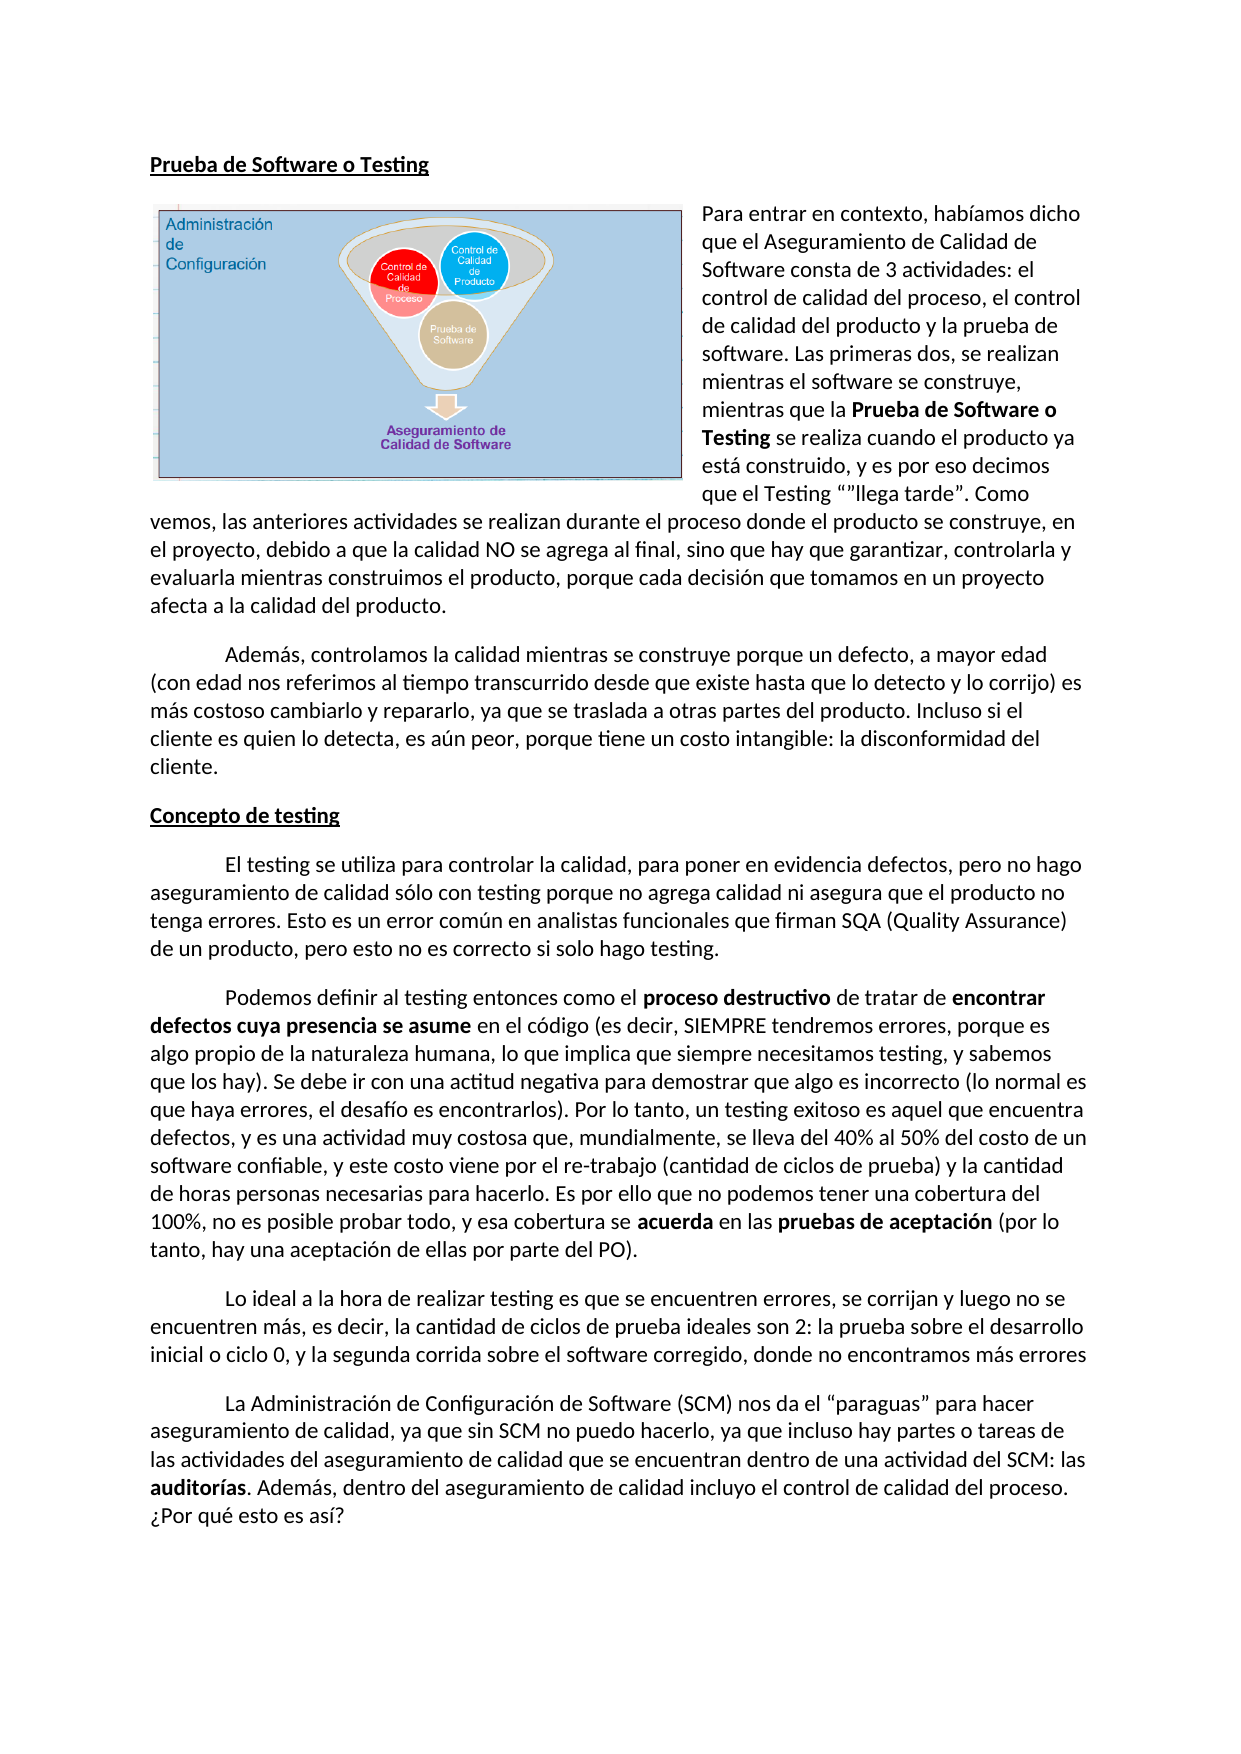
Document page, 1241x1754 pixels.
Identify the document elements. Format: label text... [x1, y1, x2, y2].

text Lo ideal a la hora de realizar testing es que se encuentren errores, se corrijan y luego no se encuentren más, es decir, la cantidad de ciclos de prueba ideales son 2: la prueba sobre el desarrollo inicial o ciclo 0, y la segunda corrida sobre el software corregido, donde no encontramos más errores [150, 1284, 1090, 1368]
text Prueba de Software o Testing [150, 150, 1090, 178]
text Concepto de testing [150, 801, 1090, 829]
text Podemos definir al testing entonces como el proceso destructivo de tratar de encontrar defectos cuya presencia se asume en el código (es decir, SIEMPRE tendremos errores, porque es algo propio de la naturaleza humana, lo que implica que siempre necesitamos testing, y sabemos que los hay). Se debe ir con una actitud negativa para demostrar que algo es incorrecto (lo normal es que haya errores, el desafío es encontrarlos). Por lo tanto, un testing exitoso es aquel que encuentra defectos, y es una actividad muy costosa que, mundialmente, se lleva del 40% al 50% del costo de un software confiable, y este costo viene por el re-trabajo (cantidad de ciclos de prueba) y la cantidad de horas personas necesarias para hacerlo. Es por ello que no podemos tener una cobertura del 100%, no es posible probar todo, y esa cobertura se acuerda en las pruebas de aceptación (por lo tanto, hay una aceptación de ellas por parte del PO). [150, 983, 1090, 1263]
text El testing se utiliza para controlar la calidad, para poner en evidencia defectos, pero no hago aseguramiento de calidad sólo con testing porque no agrega calidad ni asegura que el producto no tenga errores. Esto es un error común en analistas funcionales que firman SQA (Quality Assurance) de un producto, pero esto no es correcto si solo hago testing. [150, 850, 1090, 962]
picture [153, 204, 683, 481]
text Además, controlamos la calidad mientras se construye porque un defecto, a mayor edad (con edad nos referimos al tiempo transcurrido desde que existe hasta que lo detecto y lo corrijo) es más costoso cambiarlo y repararlo, ya que se traslada a otras partes del producto. Incluso si el cliente es quien lo detecta, es aún peor, porque tiene un costo intangible: la disconformidad del cliente. [150, 640, 1090, 780]
text La Administración de Configuración de Software (SCM) nos da el “paraguas” para hacer aseguramiento de calidad, ya que sin SCM no puedo hacerlo, ya que incluso hay partes o tareas de las actividades del aseguramiento de calidad que se encuentran dentro de una actividad del SCM: las auditorías. Además, dentro del aseguramiento de calidad incluyo el control de calidad del proceso. ¿Por qué esto es así? [150, 1389, 1090, 1529]
